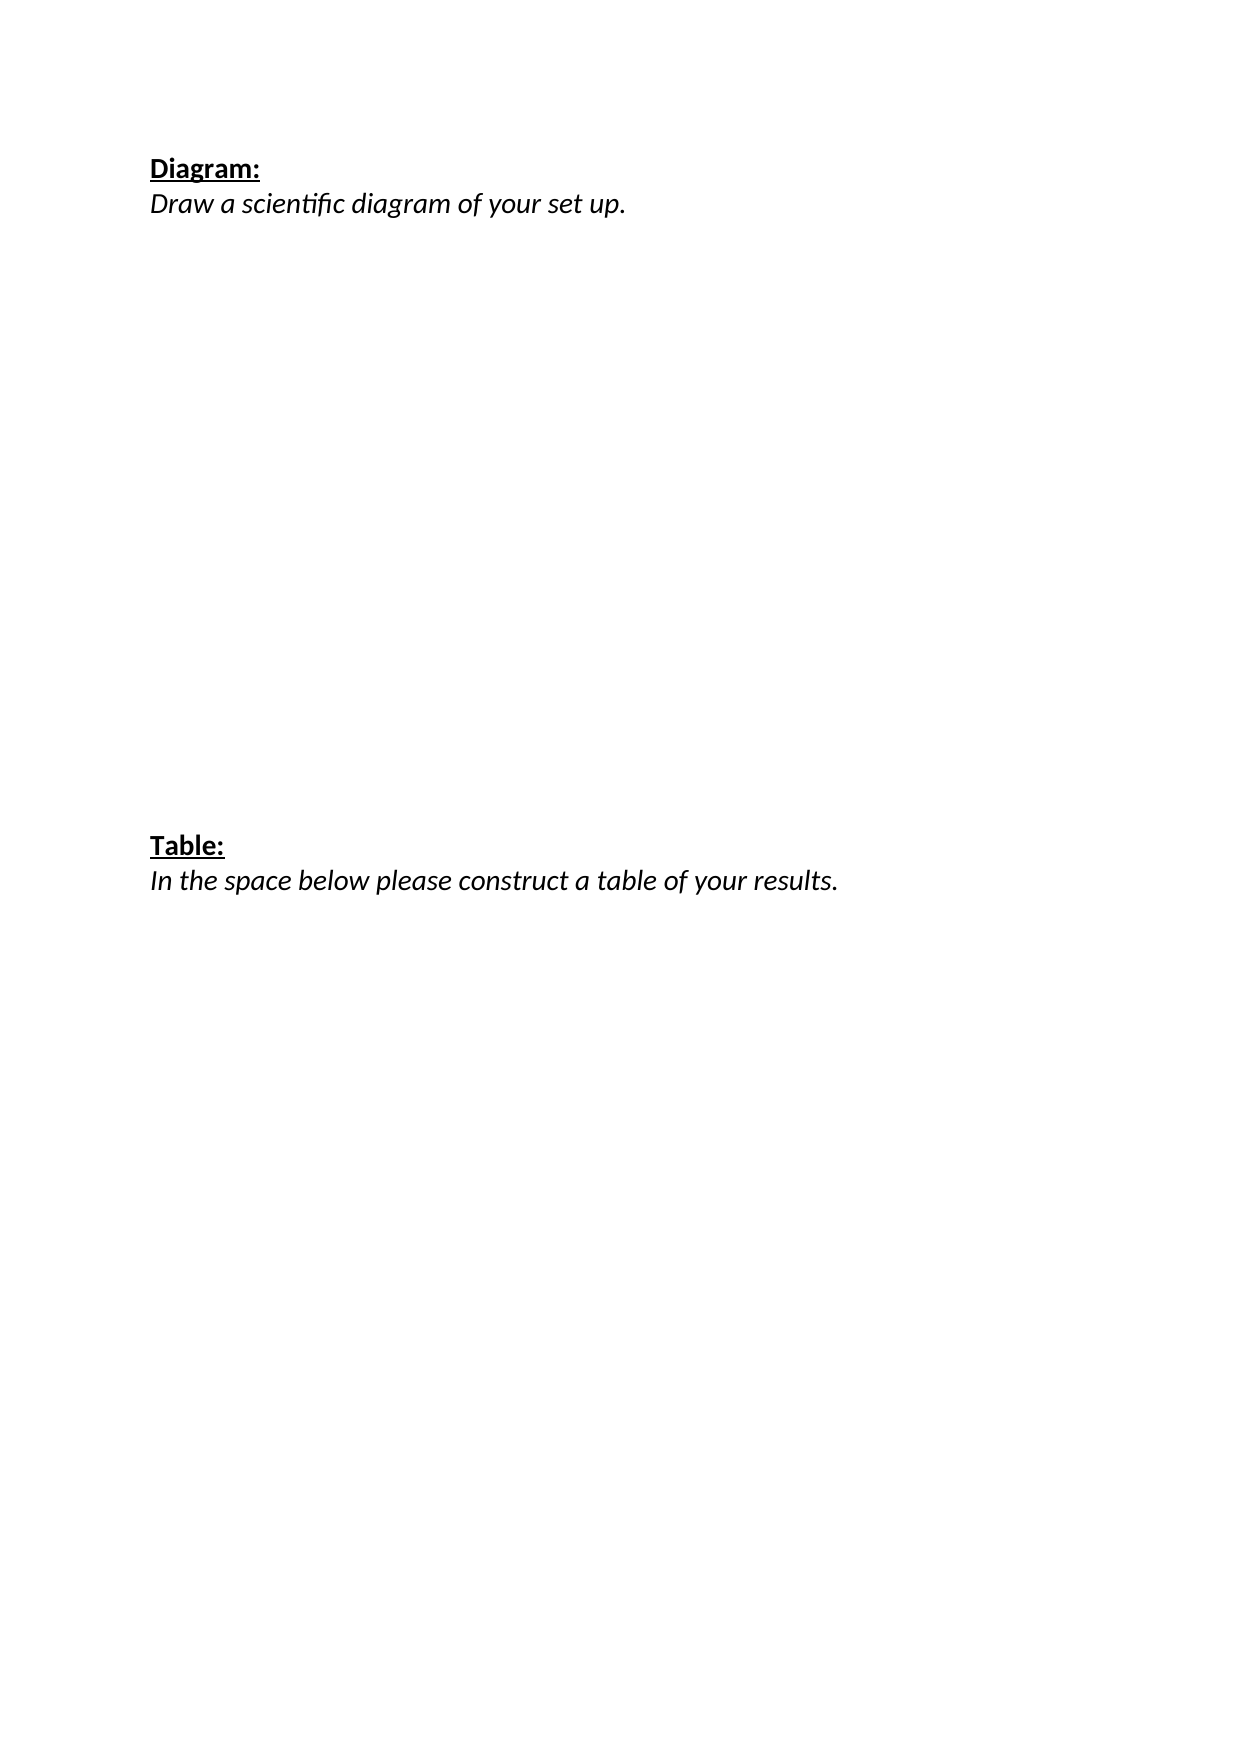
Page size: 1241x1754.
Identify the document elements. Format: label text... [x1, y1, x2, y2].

text Table: [150, 827, 1090, 862]
text In the space below please construct a table of your results. [150, 862, 1090, 898]
text Diagram: [150, 150, 1090, 186]
text Draw a scientific diagram of your set up. [150, 186, 1090, 221]
